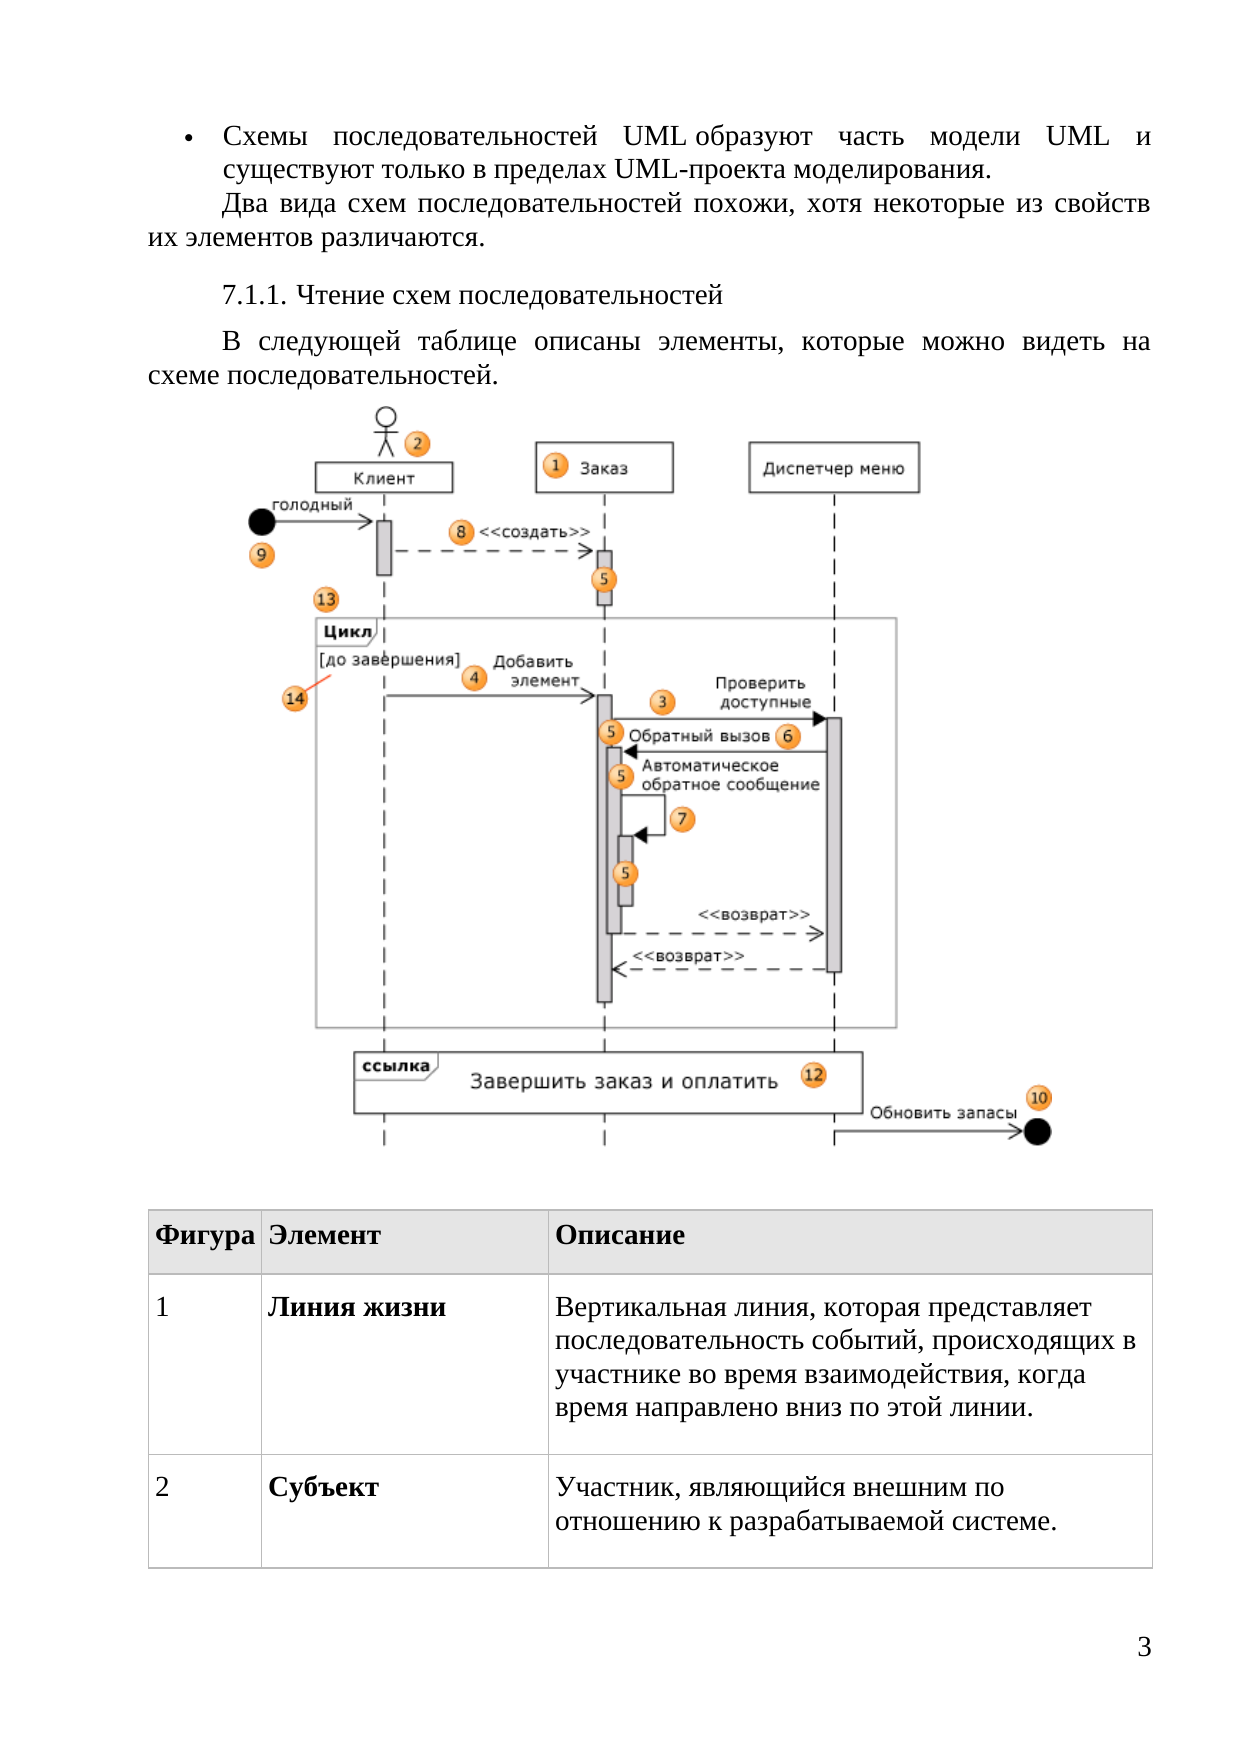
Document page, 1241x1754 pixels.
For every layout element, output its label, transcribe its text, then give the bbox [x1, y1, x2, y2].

table_cell Вертикальная линия, которая представляет последовательность событий, происходящих в участнике во время взаимодействия, когда время направлено вниз по этой линии. [549, 1275, 1152, 1454]
table_cell Участник, являющийся внешним по отношению к разрабатываемой системе. [549, 1455, 1152, 1567]
table_header Элемент [262, 1211, 548, 1273]
list Схемы последовательностей UML образуют часть модели UML и существуют только в пределах UML-проекта моделирования. [185, 118, 1152, 185]
picture [248, 406, 1052, 1147]
table_cell Субъект [262, 1455, 548, 1567]
table_header Фигура [149, 1211, 261, 1273]
table_header Описание [549, 1211, 1152, 1273]
text Два вида схем последовательностей похожи, хотя некоторые из свойств их элементов различаются. [148, 185, 1152, 252]
table_cell 1 [149, 1275, 261, 1454]
table_cell 2 [149, 1455, 261, 1567]
text В следующей таблице описаны элементы, которые можно видеть на схеме последовательностей. [148, 323, 1152, 390]
subtitle Чтение схем последовательностей [148, 277, 1152, 311]
table_cell Линия жизни [262, 1275, 548, 1454]
